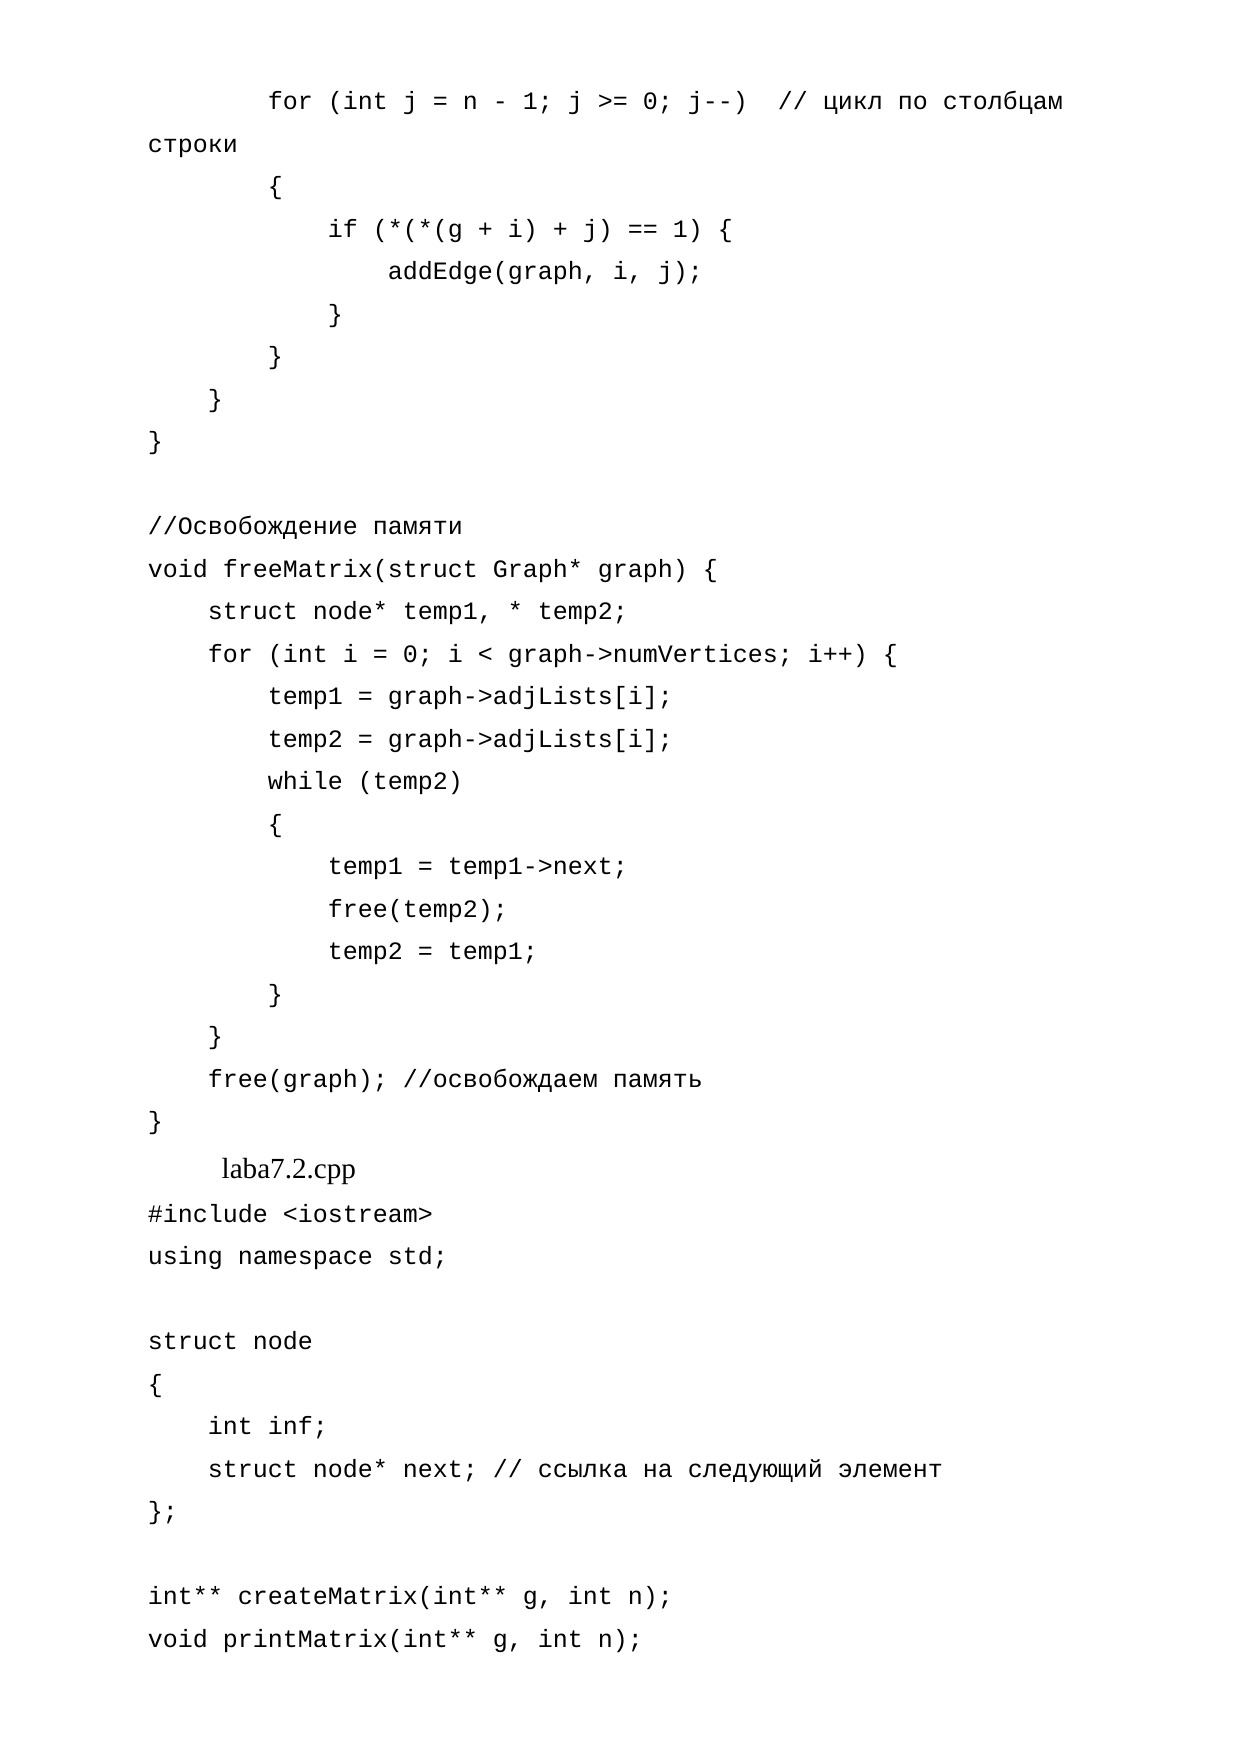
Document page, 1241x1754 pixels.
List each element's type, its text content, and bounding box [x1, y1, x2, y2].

text } [148, 429, 1152, 457]
text void freeMatrix(struct Graph* graph) { [148, 556, 1152, 584]
text addEdge(graph, i, j); [148, 259, 1152, 287]
text using namespace std; [148, 1244, 1152, 1272]
text } [148, 301, 1152, 329]
text temp2 = temp1; [148, 939, 1152, 967]
text temp1 = temp1->next; [148, 854, 1152, 882]
text } [148, 344, 1152, 372]
text free(temp2); [148, 896, 1152, 924]
text int** createMatrix(int** g, int n); [148, 1584, 1152, 1612]
text { [148, 174, 1152, 202]
text struct node* temp1, * temp2; [148, 599, 1152, 627]
text struct node [148, 1329, 1152, 1357]
text { [148, 811, 1152, 839]
text int inf; [148, 1414, 1152, 1442]
text }; [148, 1499, 1152, 1527]
text temp1 = graph->adjLists[i]; [148, 684, 1152, 712]
text laba7.2.cpp [148, 1151, 1152, 1185]
text void printMatrix(int** g, int n); [148, 1626, 1152, 1655]
text } [148, 1024, 1152, 1052]
text } [148, 1109, 1152, 1137]
text struct node* next; // ссылка на следующий элемент [148, 1456, 1152, 1485]
text while (temp2) [148, 769, 1152, 797]
text temp2 = graph->adjLists[i]; [148, 726, 1152, 754]
text } [148, 386, 1152, 414]
text free(graph); //освобождаем память [148, 1066, 1152, 1094]
text //Освобождение памяти [148, 514, 1152, 542]
text { [148, 1371, 1152, 1400]
text } [148, 981, 1152, 1009]
text for (int j = n - 1; j >= 0; j--) // цикл по столбцам строки [148, 89, 1152, 159]
text if (*(*(g + i) + j) == 1) { [148, 216, 1152, 244]
text #include <iostream> [148, 1201, 1152, 1230]
text for (int i = 0; i < graph->numVertices; i++) { [148, 641, 1152, 669]
